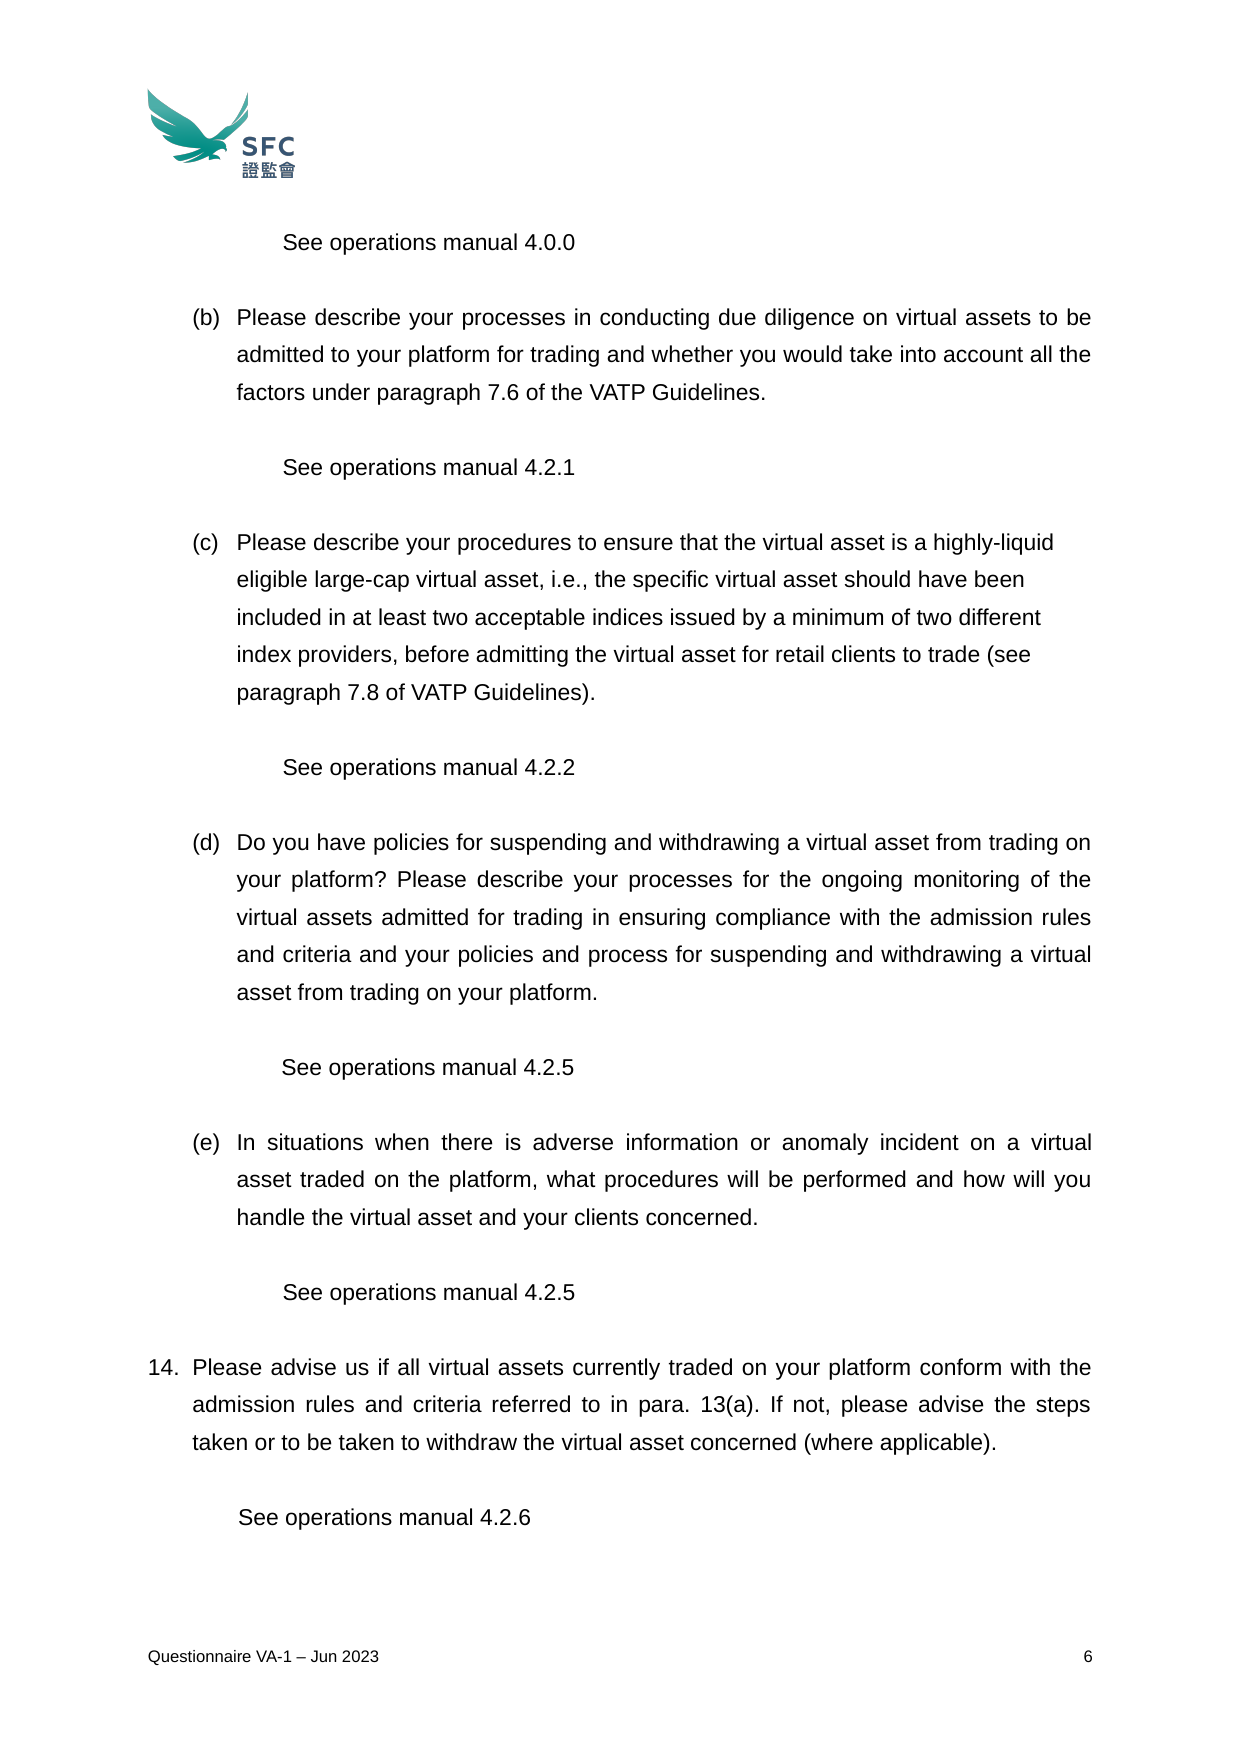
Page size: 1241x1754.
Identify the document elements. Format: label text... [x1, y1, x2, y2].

list Please advise us if all virtual assets currently traded on your platform conform with the admission rules and criteria referred to in para. 13(a). If not, please advise the steps taken or to be taken to withdraw the virtual asset concerned (where applicable). [148, 1348, 1092, 1461]
picture [147, 88, 295, 178]
list See operations manual 4.2.6 [192, 1498, 1092, 1536]
list See operations manual 4.2.2 [236, 748, 1092, 786]
list See operations manual 4.2.1 [236, 448, 1092, 486]
list Please describe your processes in conducting due diligence on virtual assets to be admitted to your platform for trading and whether you would take into account all the factors under paragraph 7.6 of the VATP Guidelines. [192, 298, 1092, 411]
list Please describe your procedures to ensure that the virtual asset is a highly-liquid eligible large-cap virtual asset, i.e., the specific virtual asset should have been included in at least two acceptable indices issued by a minimum of two different index providers, before admitting the virtual asset for retail clients to trade (see paragraph 7.8 of VATP Guidelines). [192, 523, 1092, 711]
list See operations manual 4.2.5 [236, 1273, 1092, 1311]
list Do you have policies for suspending and withdrawing a virtual asset from trading on your platform? Please describe your processes for the ongoing monitoring of the virtual assets admitted for trading in ensuring compliance with the admission rules and criteria and your policies and process for suspending and withdrawing a virtual asset from trading on your platform. [192, 823, 1092, 1011]
list In situations when there is adverse information or anomaly incident on a virtual asset traded on the platform, what procedures will be performed and how will you handle the virtual asset and your clients concerned. [192, 1123, 1092, 1236]
list See operations manual 4.0.0 [236, 223, 1092, 261]
list See operations manual 4.2.5 [223, 1048, 1092, 1086]
